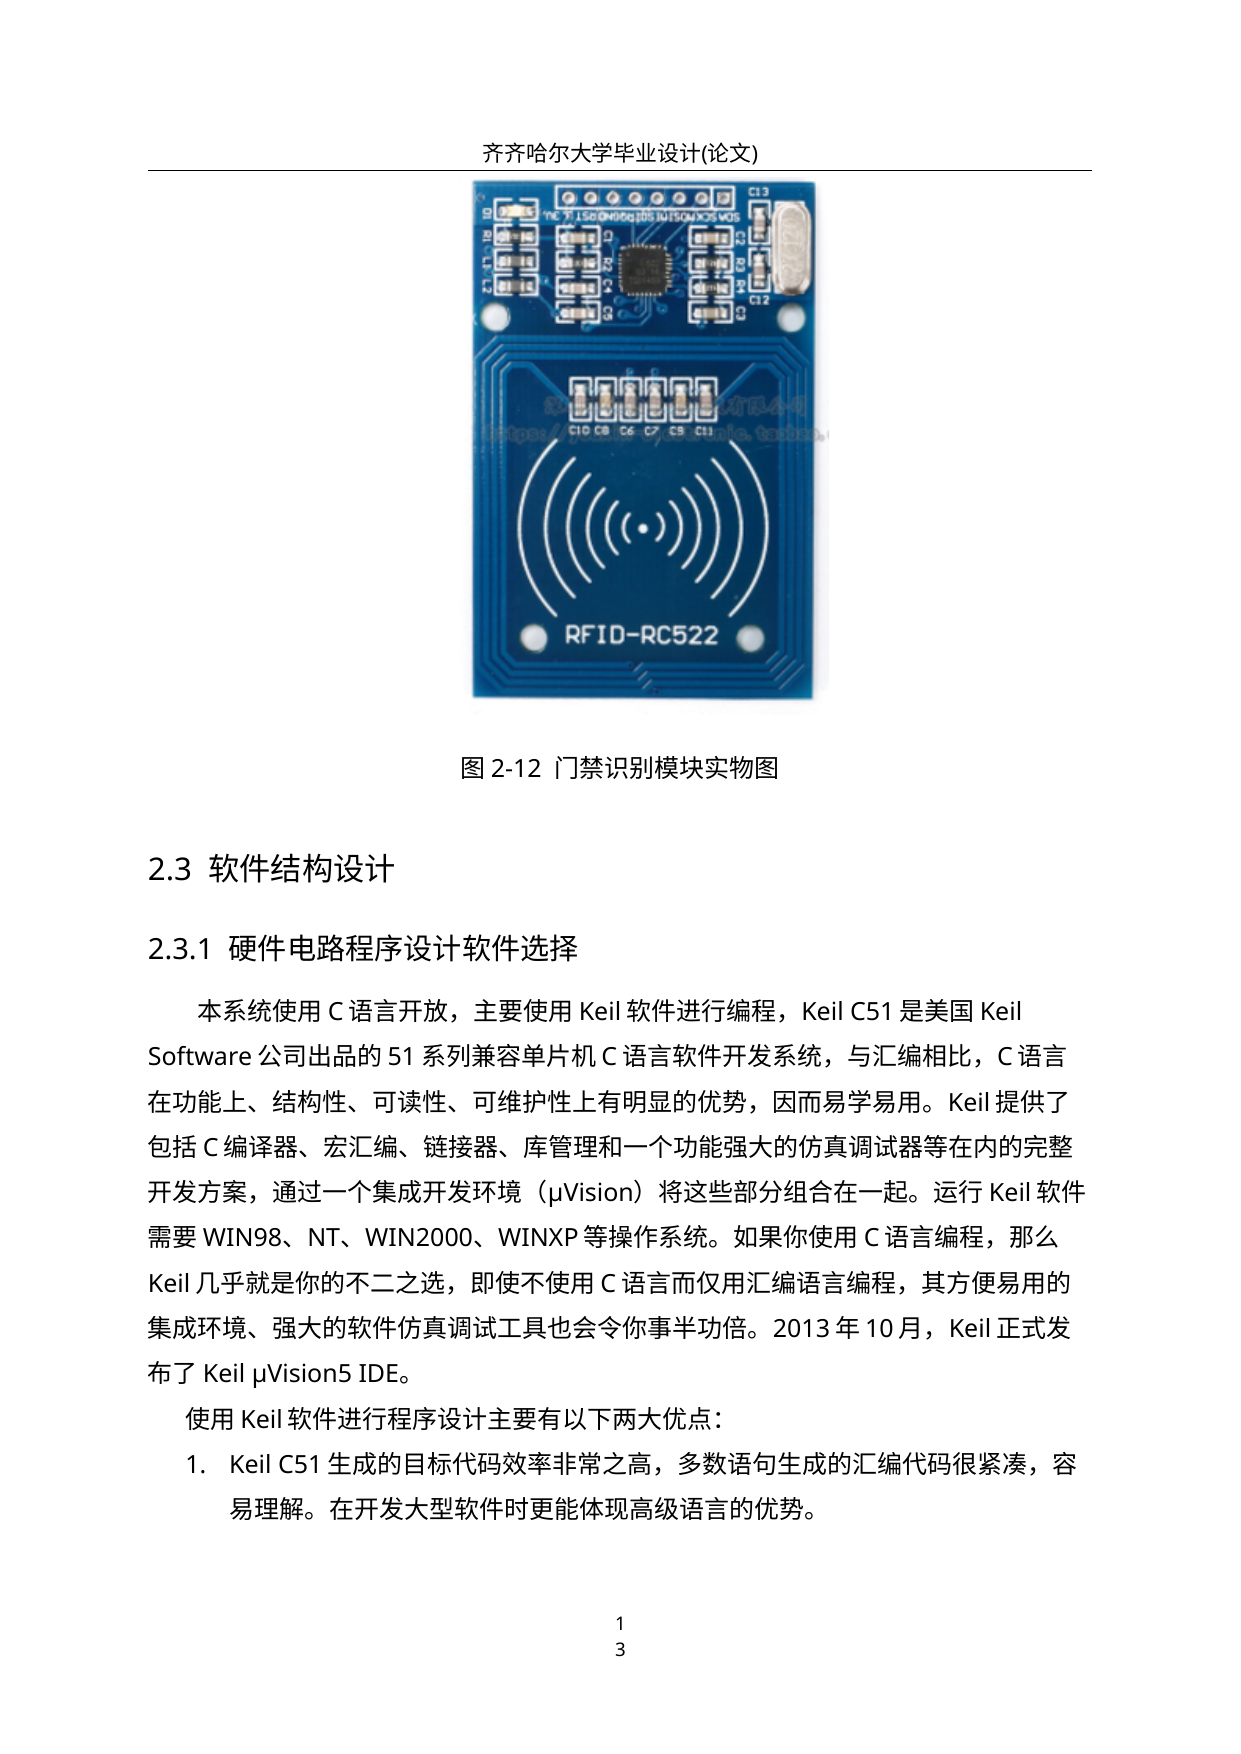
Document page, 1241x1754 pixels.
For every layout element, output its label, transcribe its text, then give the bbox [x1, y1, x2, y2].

text 本系统使用C语言开放，主要使用Keil软件进行编程，Keil C51是美国Keil Software公司出品的51系列兼容单片机C语言软件开发系统，与汇编相比，C语言在功能上、结构性、可读性、可维护性上有明显的优势，因而易学易用。Keil提供了包括C编译器、宏汇编、链接器、库管理和一个功能强大的仿真调试器等在内的完整开发方案，通过一个集成开发环境（μVision）将这些部分组合在一起。运行Keil软件需要WIN98、NT、WIN2000、WINXP等操作系统。如果你使用C语言编程，那么Keil几乎就是你的不二之选，即使不使用C语言而仅用汇编语言编程，其方便易用的集成环境、强大的软件仿真调试工具也会令你事半功倍。2013年10月，Keil正式发布了Keil μVision5 IDE。 [148, 991, 1092, 1390]
text 图2-12 门禁识别模块实物图 [148, 749, 1092, 785]
subtitle 2.3.1 硬件电路程序设计软件选择 [148, 926, 1092, 968]
list Keil C51生成的目标代码效率非常之高，多数语句生成的汇编代码很紧凑，容易理解。在开发大型软件时更能体现高级语言的优势。 [185, 1444, 1092, 1526]
subtitle 2.3 软件结构设计 [148, 844, 1092, 889]
text 使用Keil软件进行程序设计主要有以下两大优点： [148, 1399, 1092, 1435]
picture [459, 177, 830, 715]
